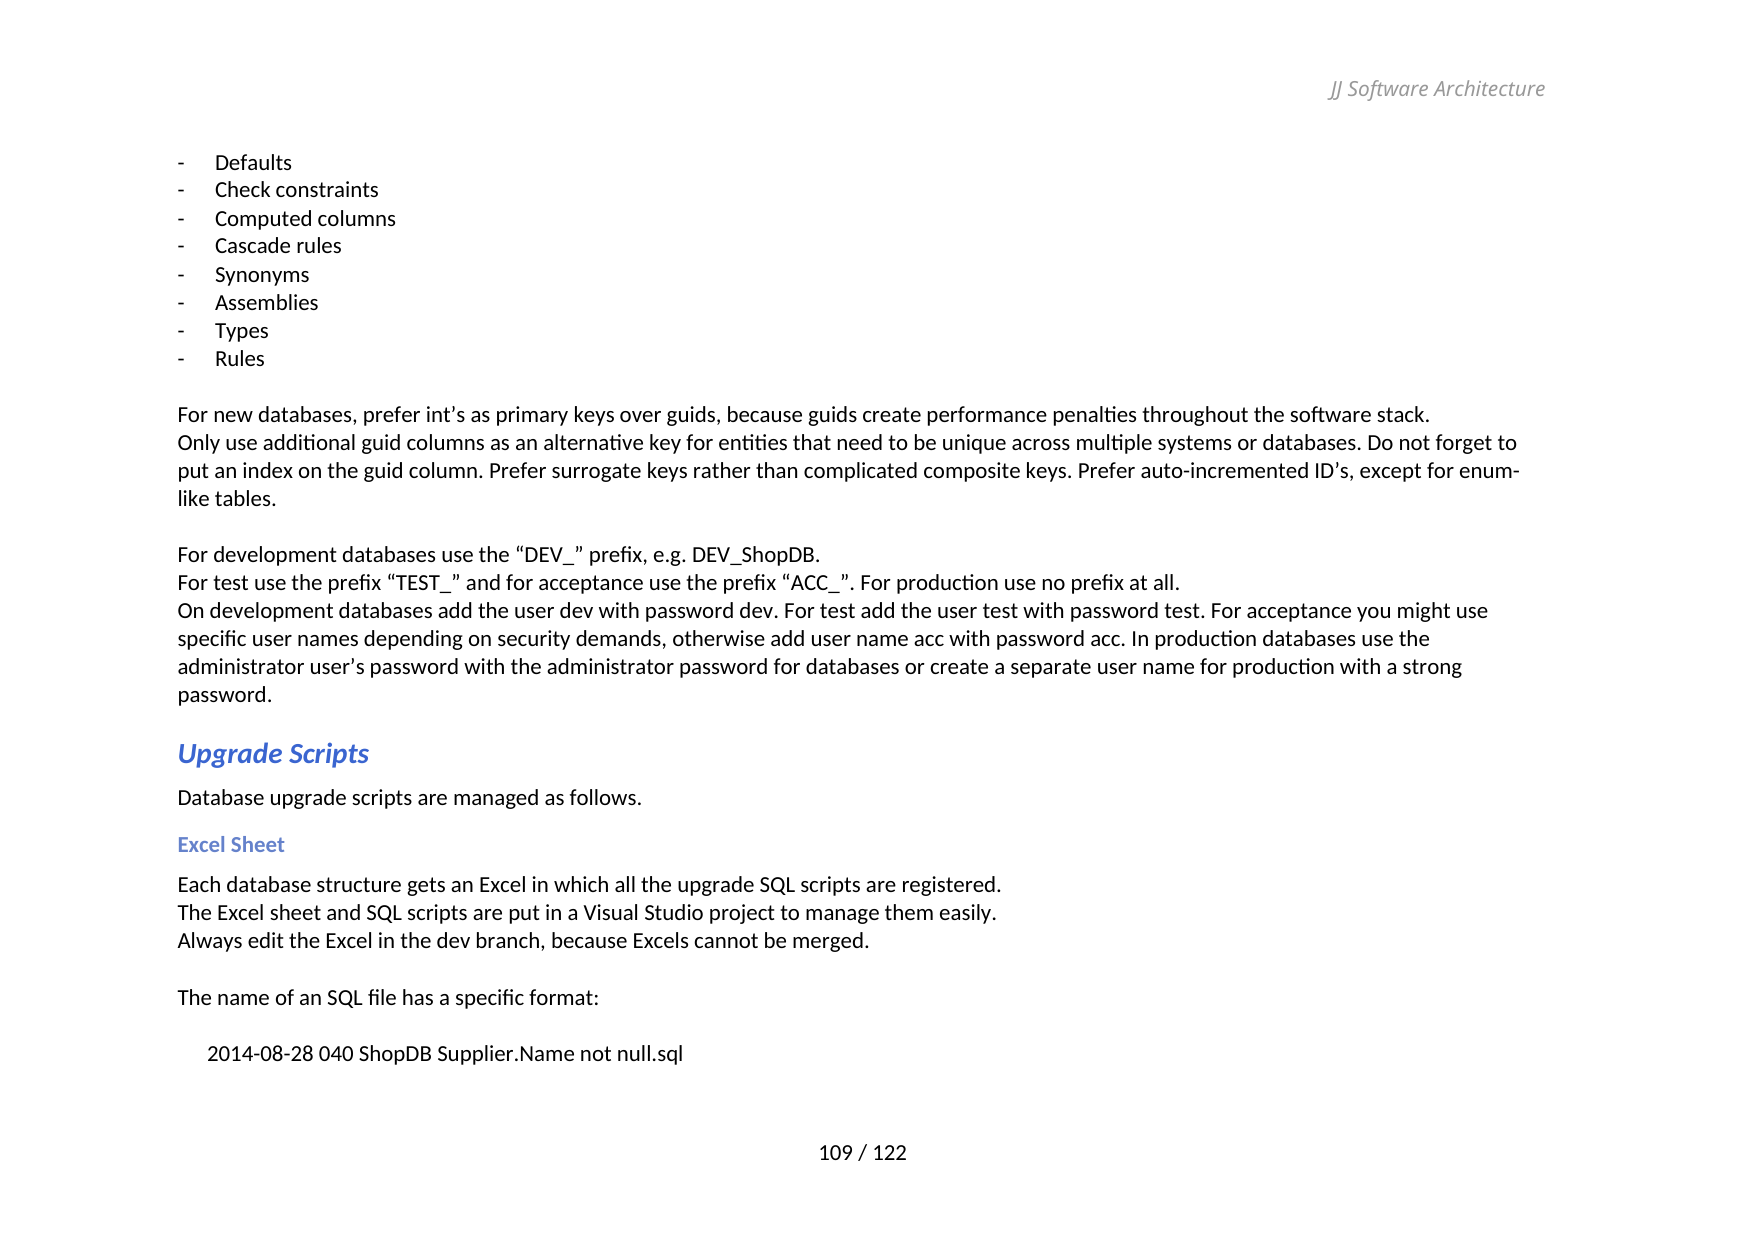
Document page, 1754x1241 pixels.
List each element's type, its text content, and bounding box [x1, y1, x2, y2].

text Excel Sheet [177, 830, 1548, 858]
list Check constraints [177, 176, 1548, 204]
text The name of an SQL file has a specific format: [177, 983, 1548, 1011]
list Types [177, 316, 1548, 344]
text 2014-08-28 040 ShopDB Supplier.Name not null.sql [207, 1039, 1548, 1067]
list Defaults [177, 148, 1548, 176]
text On development databases add the user dev with password dev. For test add the user test with password test. For acceptance you might use specific user names depending on security demands, otherwise add user name acc with password acc. In production databases use the administrator user’s password with the administrator password for databases or create a separate user name for production with a strong password. [177, 596, 1548, 708]
text Always edit the Excel in the dev branch, because Excels cannot be merged. [177, 927, 1548, 954]
list Cascade rules [177, 232, 1548, 260]
subtitle Upgrade Scripts [177, 735, 1548, 771]
text For test use the prefix “TEST_” and for acceptance use the prefix “ACC_”. For production use no prefix at all. [177, 568, 1548, 596]
text Database upgrade scripts are managed as follows. [177, 783, 1548, 811]
text The Excel sheet and SQL scripts are put in a Visual Studio project to manage them easily. [177, 898, 1548, 927]
text For new databases, prefer int’s as primary keys over guids, because guids create performance penalties throughout the software stack. [177, 400, 1548, 428]
list Rules [177, 344, 1548, 372]
text For development databases use the “DEV_” prefix, e.g. DEV_ShopDB. [177, 540, 1548, 568]
text Each database structure gets an Excel in which all the upgrade SQL scripts are registered. [177, 871, 1548, 898]
list Computed columns [177, 204, 1548, 232]
text Only use additional guid columns as an alternative key for entities that need to be unique across multiple systems or databases. Do not forget to put an index on the guid column. Prefer surrogate keys rather than complicated composite keys. Prefer auto-incremented ID’s, except for enum-like tables. [177, 428, 1548, 512]
list Assemblies [177, 288, 1548, 316]
list Synonyms [177, 260, 1548, 288]
